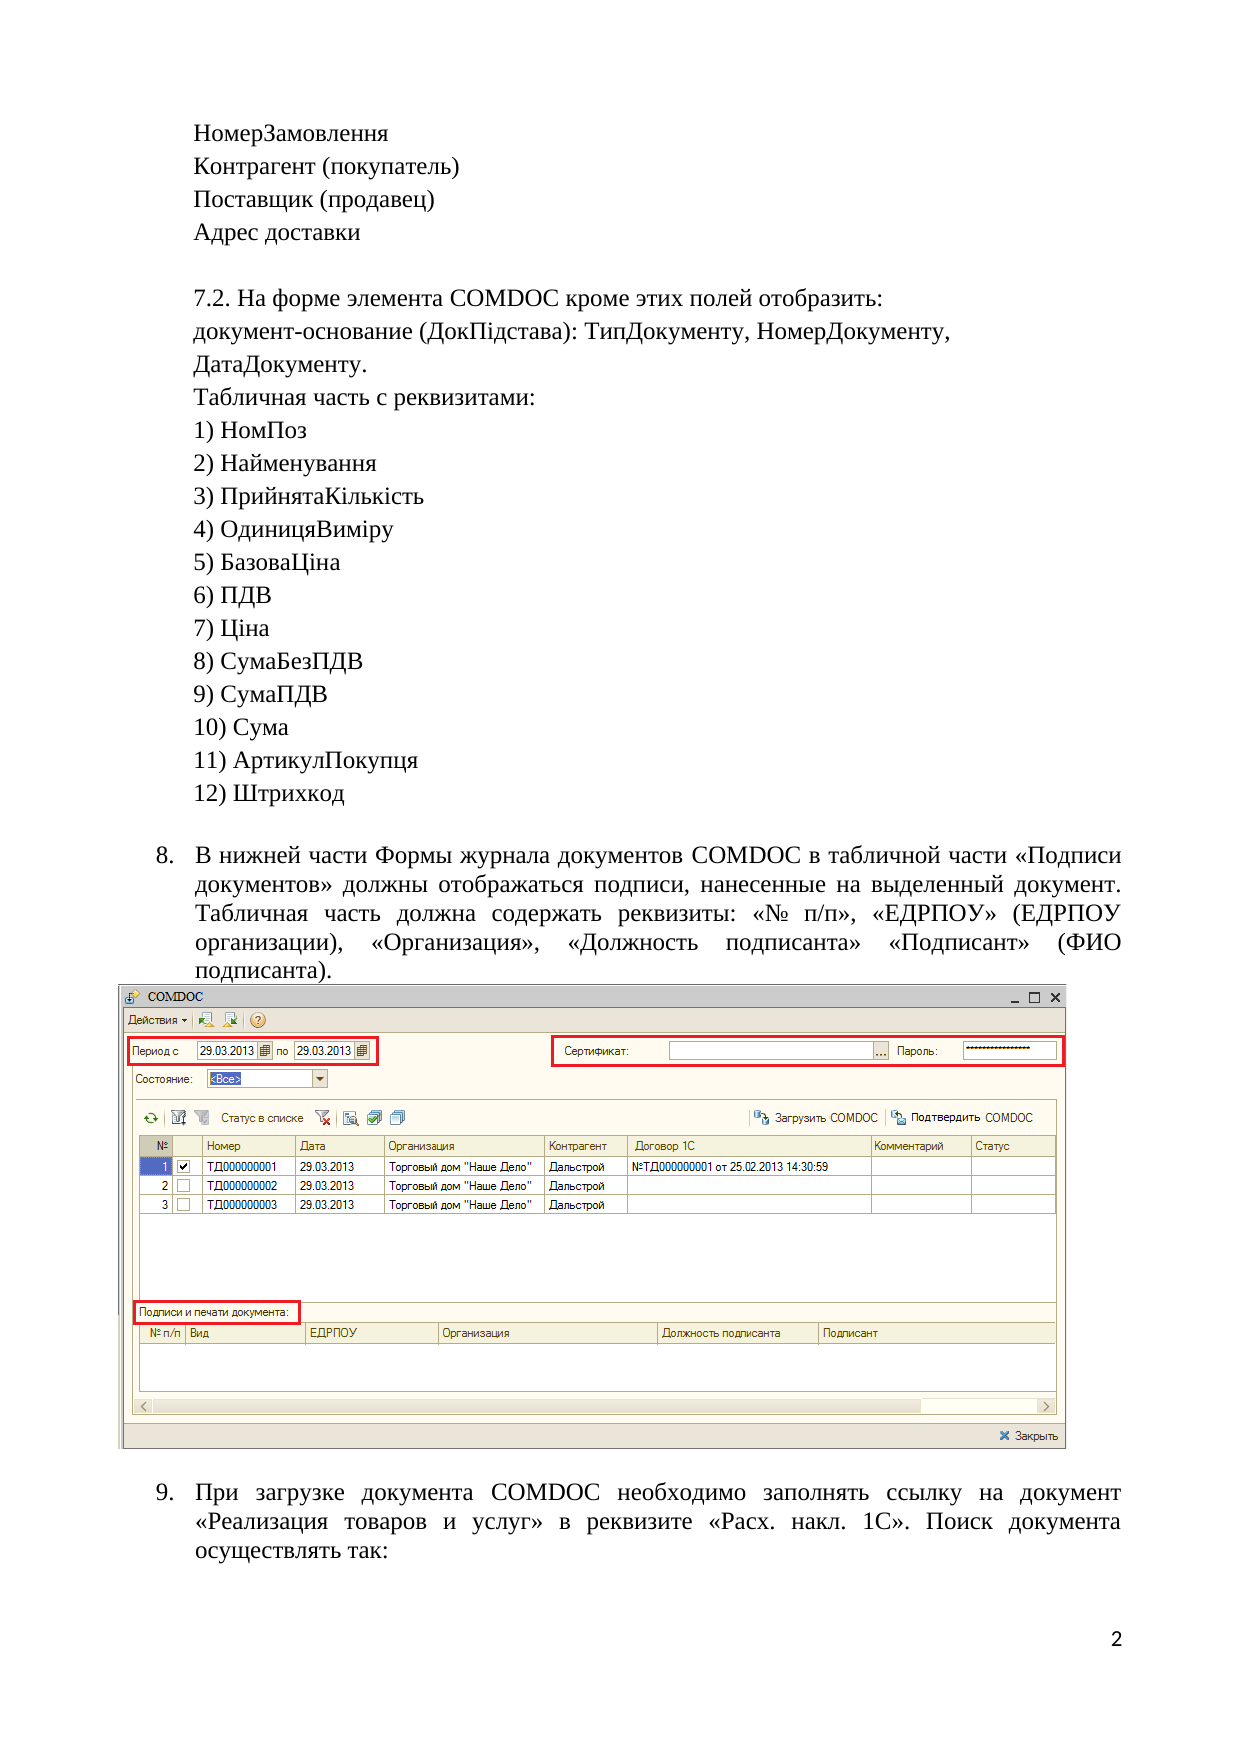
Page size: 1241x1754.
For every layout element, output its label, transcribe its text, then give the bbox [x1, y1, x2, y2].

list В нижней части Формы журнала документов COMDOC в табличной части «Подписи документов» должны отображаться подписи, нанесенные на выделенный документ. Табличная часть должна содержать реквизиты: «№ п/п», «ЕДРПОУ» (ЕДРПОУ организации), «Организация», «Должность подписанта» «Подписант» (ФИО подписанта). [156, 840, 1122, 984]
list Контрагент (покупатель) [193, 151, 1122, 180]
list Табличная часть с реквизитами: [193, 382, 1122, 411]
list 4) ОдиницяВиміру [193, 514, 1122, 543]
list документ-основание (ДокПідстава): ТипДокументу, НомерДокументу, ДатаДокументу. [193, 316, 1122, 378]
list 7) Ціна [193, 613, 1122, 642]
list 10) Сума [193, 712, 1122, 741]
list 12) Штрихкод [193, 778, 1122, 807]
list 3) ПрийнятаКількість [193, 481, 1122, 510]
list 1) НомПоз [193, 415, 1122, 444]
list При загрузке документа COMDOC необходимо заполнять ссылку на документ «Реализация товаров и услуг» в реквизите «Расх. накл. 1С». Поиск документа осуществлять так: [156, 1477, 1122, 1563]
list 9) СумаПДВ [193, 679, 1122, 708]
list НомерЗамовлення [193, 118, 1122, 147]
picture [118, 984, 1067, 1449]
list Поставщик (продавец) [193, 184, 1122, 213]
list 7.2. На форме элемента COMDOC кроме этих полей отобразить: [193, 283, 1122, 312]
list 11) АртикулПокупця [193, 746, 1122, 774]
list 6) ПДВ [193, 580, 1122, 609]
list Адрес доставки [193, 217, 1122, 246]
list 2) Найменування [193, 448, 1122, 477]
list 8) СумаБезПДВ [193, 646, 1122, 675]
list 5) БазоваЦіна [193, 547, 1122, 576]
